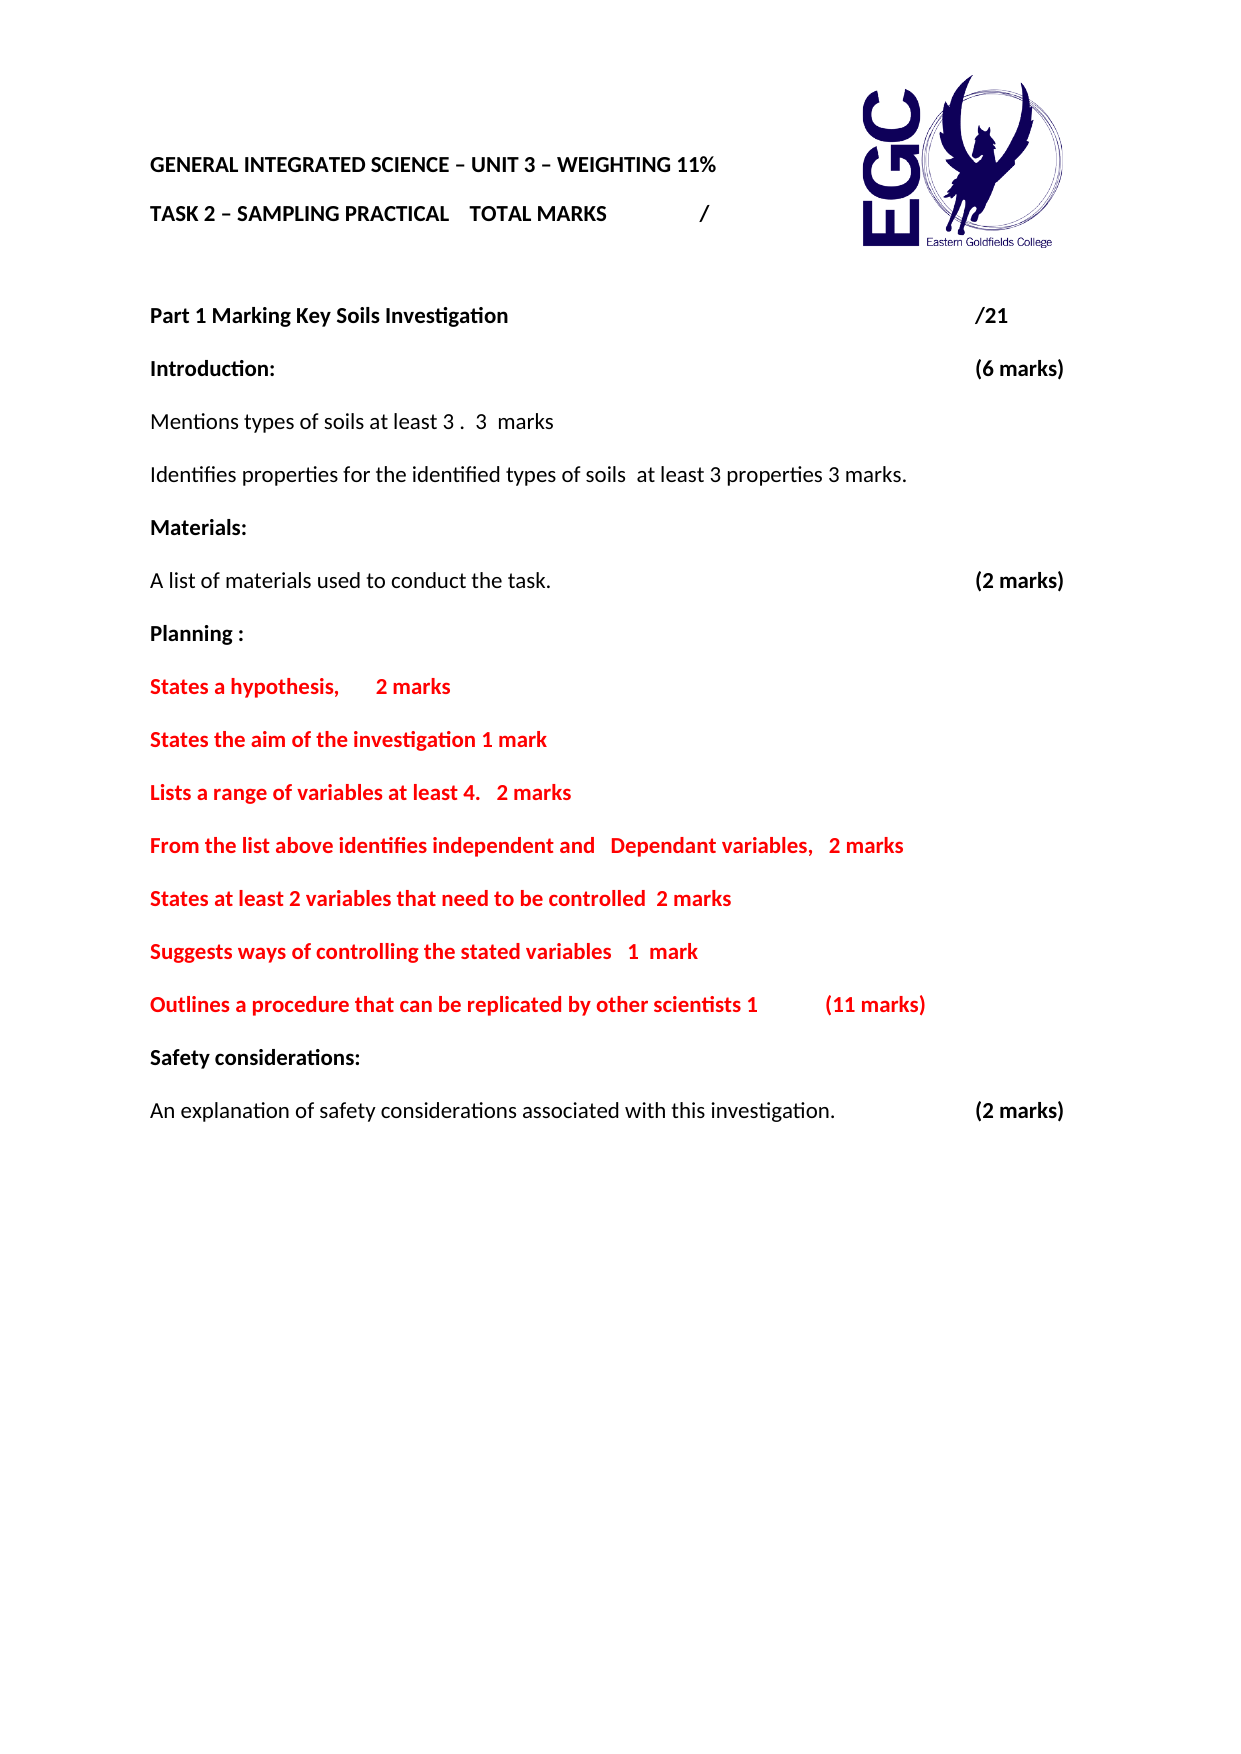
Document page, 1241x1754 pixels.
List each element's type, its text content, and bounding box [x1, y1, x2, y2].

text States the aim of the investigation 1 mark [150, 725, 1167, 753]
text Planning : [150, 619, 1167, 647]
picture [862, 75, 1063, 150]
picture [862, 227, 1063, 248]
text Lists a range of variables at least 4. 2 marks [150, 778, 1167, 806]
text TASK 2 – Sampling practical Total Marks / [150, 199, 1167, 227]
text A list of materials used to conduct the task. (2 marks) [150, 566, 1167, 594]
text States at least 2 variables that need to be controlled 2 marks [150, 884, 1167, 912]
text Introduction: (6 marks) [150, 354, 1167, 382]
text Part 1 Marking Key Soils Investigation /21 [150, 301, 1167, 329]
text Suggests ways of controlling the stated variables 1 mark [150, 937, 1167, 965]
picture [862, 178, 1063, 199]
text Mentions types of soils at least 3 . 3 marks [150, 407, 1167, 435]
text An explanation of safety considerations associated with this investigation. (2 marks) [150, 1096, 1167, 1124]
text Outlines a procedure that can be replicated by other scientists 1 (11 marks) [150, 990, 1167, 1018]
text From the list above identifies independent and Dependant variables, 2 marks [150, 831, 1167, 859]
text Safety considerations: [150, 1043, 1167, 1071]
text GENERAL INTEGRATED SCIENCE – UNIT 3 – WEIGHTING 11% [150, 150, 1167, 178]
text Identifies properties for the identified types of soils at least 3 properties 3 marks. [150, 460, 1167, 488]
text States a hypothesis, 2 marks [150, 672, 1167, 700]
text Materials: [150, 513, 1167, 541]
